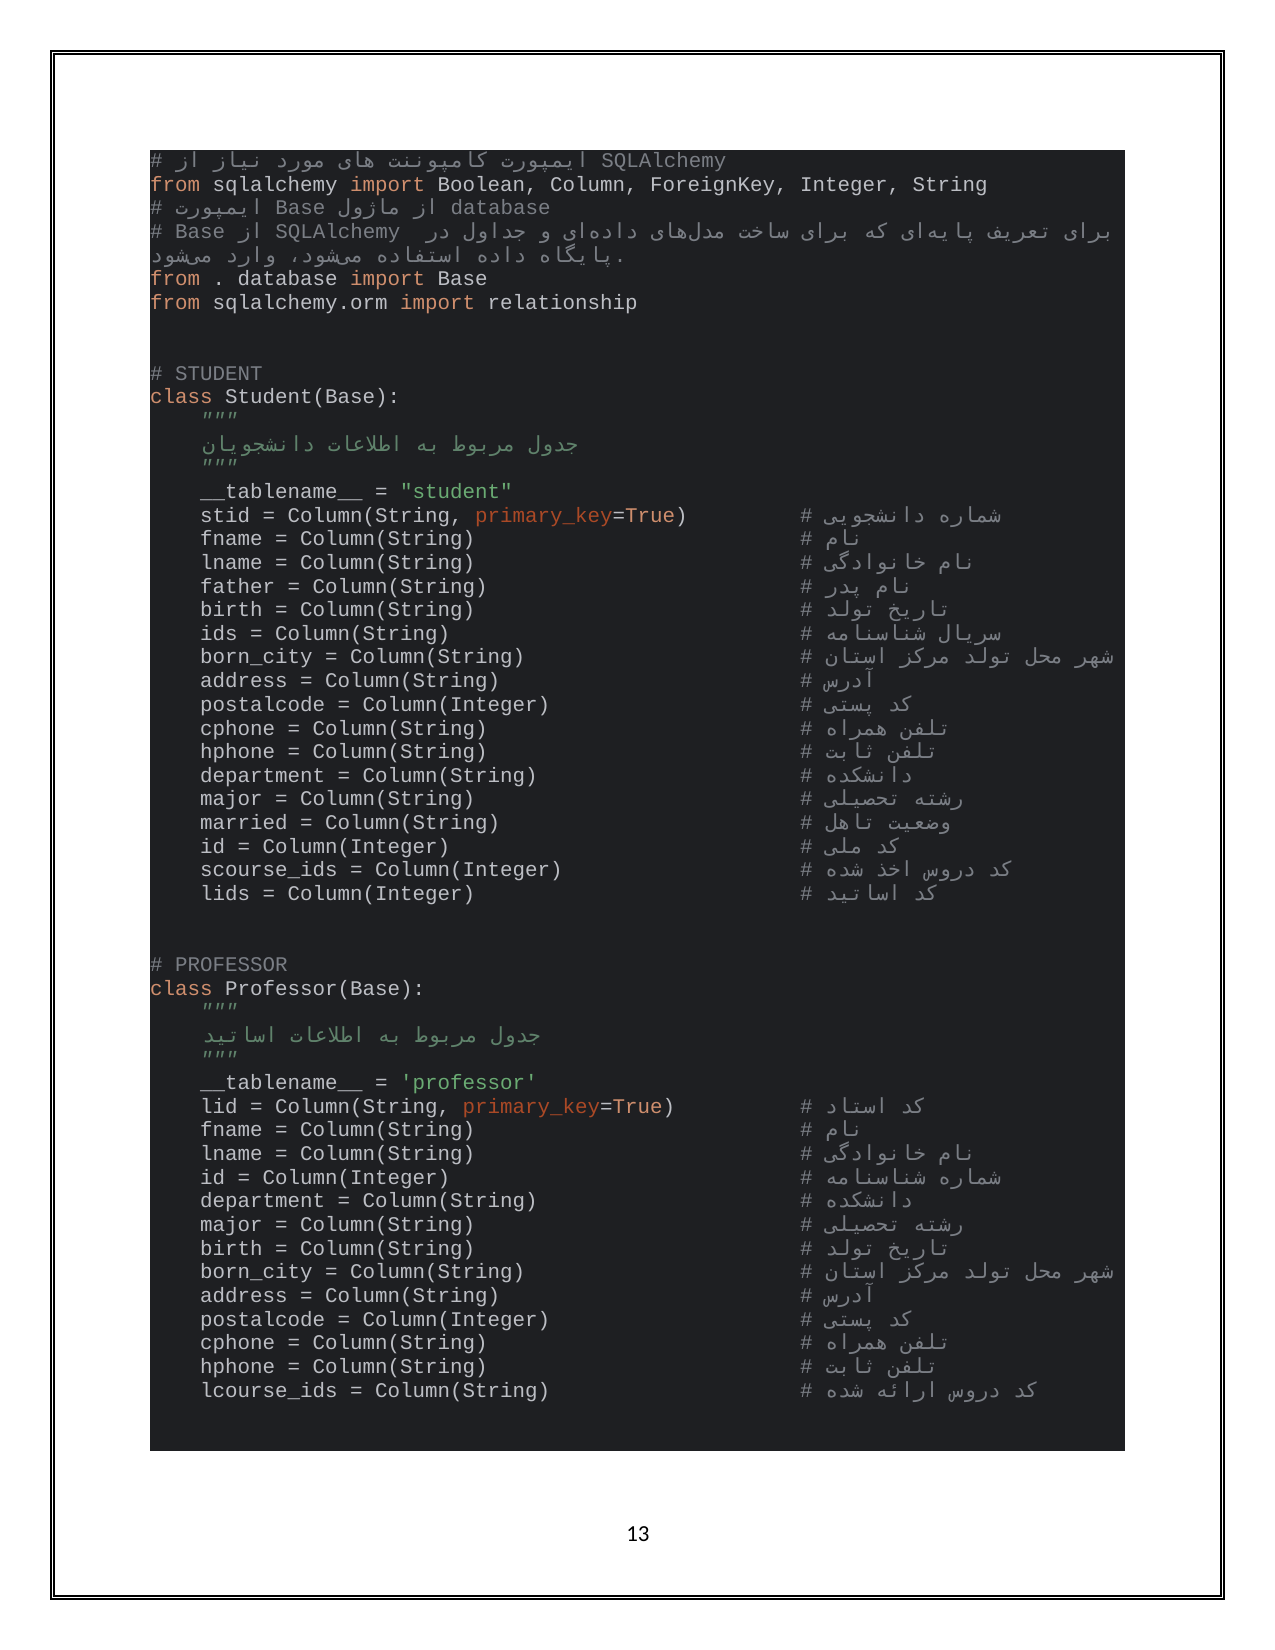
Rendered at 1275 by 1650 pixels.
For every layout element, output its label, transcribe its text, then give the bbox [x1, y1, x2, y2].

text # ایمپورت کامپوننت های مورد نیاز از SQLAlchemy from sqlalchemy import Boolean, Column, ForeignKey, Integer, String # ایمپورت Base از ماژول database # Base از SQLAlchemy برای تعریف پایه‌ای که برای ساخت مدل‌های داده‌ای و جداول در پایگاه داده استفاده می‌شود، وارد می‌شود. from . database import Base from sqlalchemy.orm import relationship # STUDENT class Student(Base): """ جدول مربوط به اطلاعات دانشجویان """ __tablename__ = "student" stid = Column(String, primary_key=True) # شماره دانشجویی fname = Column(String) # نام lname = Column(String) # نام خانوادگی father = Column(String) # نام پدر birth = Column(String) # تاریخ تولد ids = Column(String) # سریال شناسنامه born_city = Column(String) # شهر محل تولد مرکز استان address = Column(String) # آدرس postalcode = Column(Integer) # کد پستی cphone = Column(String) # تلفن همراه hphone = Column(String) # تلفن ثابت department = Column(String) # دانشکده major = Column(String) # رشته تحصیلی married = Column(String) # وضعیت تاهل id = Column(Integer) # کد ملی scourse_ids = Column(Integer) # کد دروس اخذ شده lids = Column(Integer) # کد اساتید # PROFESSOR class Professor(Base): """ جدول مربوط به اطلاعات اساتید """ __tablename__ = 'professor' lid = Column(String, primary_key=True) # کد استاد fname = Column(String) # نام lname = Column(String) # نام خانوادگی id = Column(Integer) # شماره شناسنامه department = Column(String) # دانشکده major = Column(String) # رشته تحصیلی birth = Column(String) # تاریخ تولد born_city = Column(String) # شهر محل تولد مرکز استان address = Column(String) # آدرس postalcode = Column(Integer) # کد پستی cphone = Column(String) # تلفن همراه hphone = Column(String) # تلفن ثابت lcourse_ids = Column(String) # کد دروس ارائه شده [150, 150, 1125, 1451]
